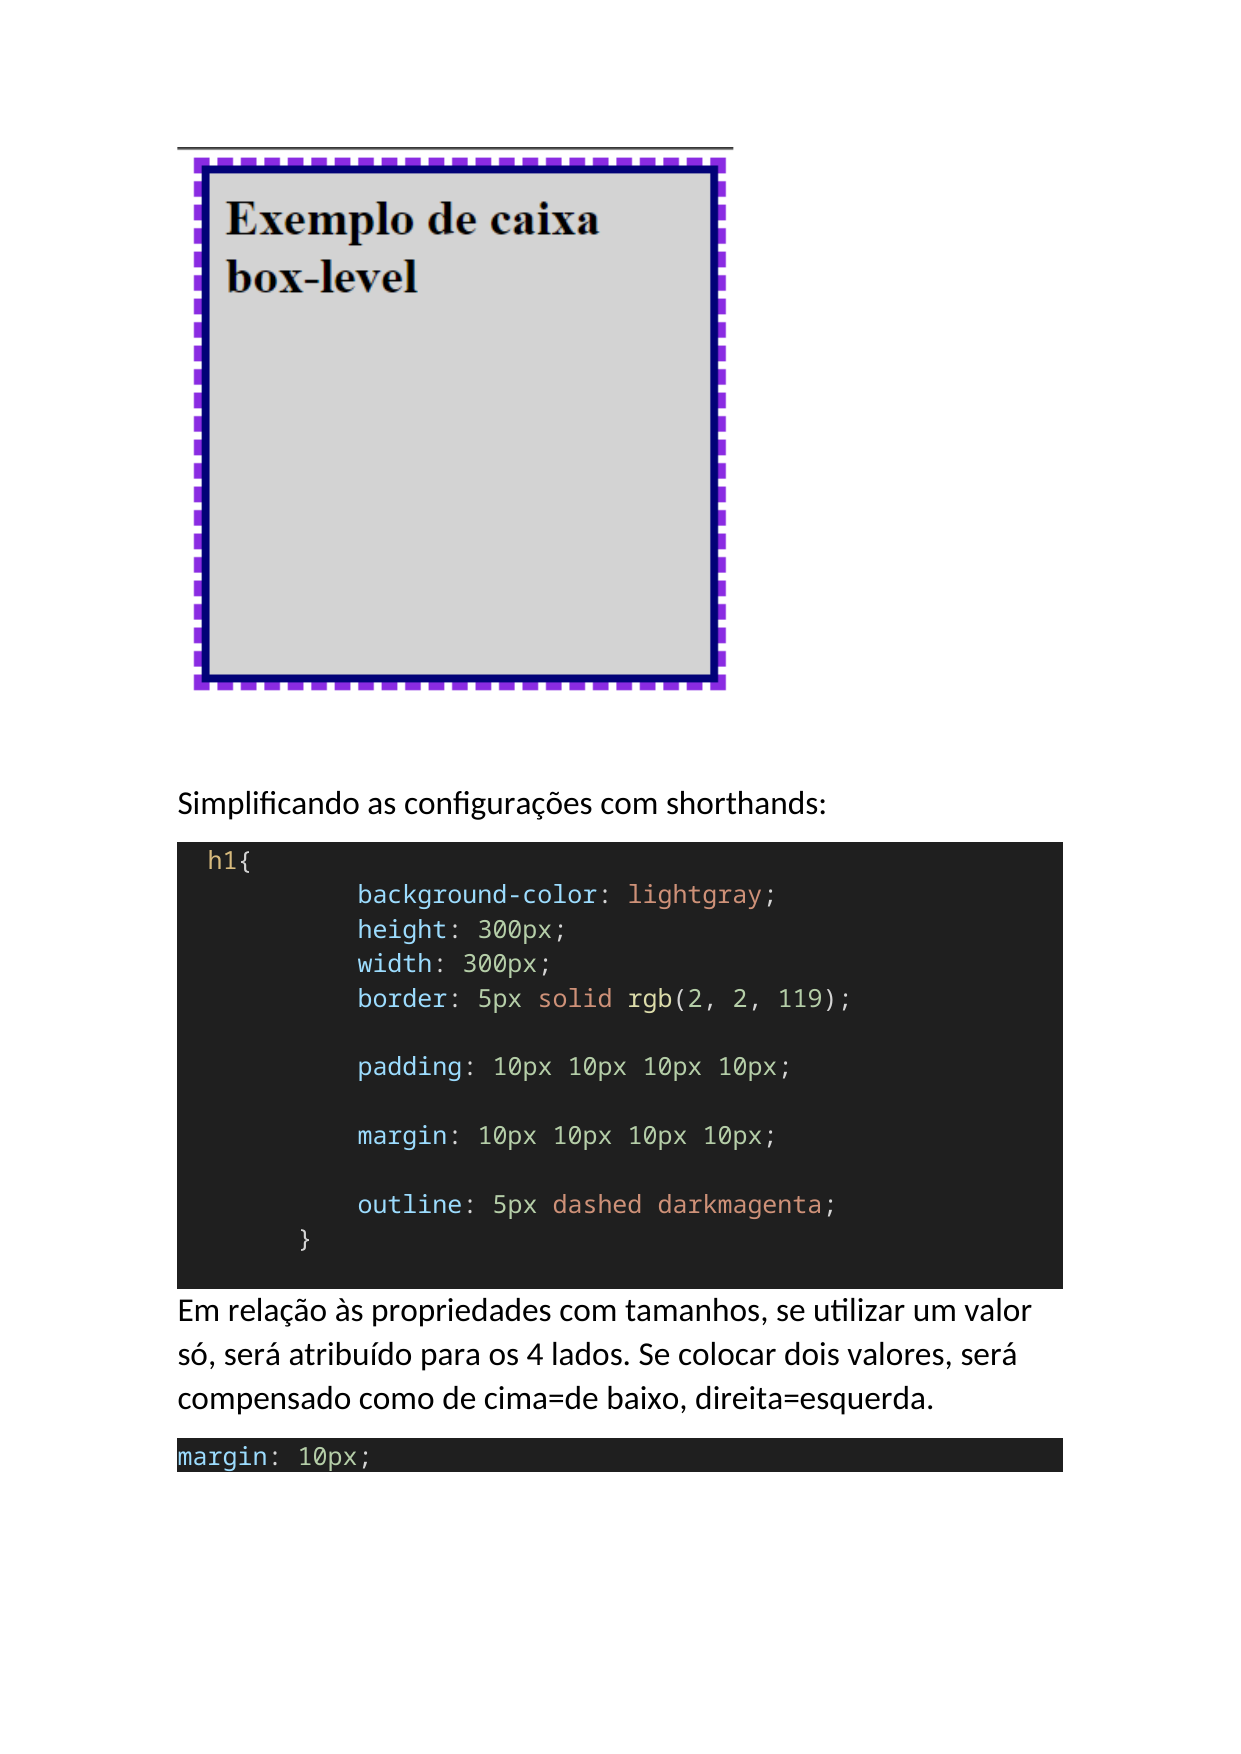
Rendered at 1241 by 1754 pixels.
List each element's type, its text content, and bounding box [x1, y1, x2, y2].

text background-color: lightgray; [177, 877, 1063, 911]
text } [177, 1221, 1063, 1255]
text border: 5px solid rgb(2, 2, 119); [177, 980, 1063, 1014]
text padding: 10px 10px 10px 10px; [177, 1049, 1063, 1083]
text width: 300px; [177, 946, 1063, 980]
text height: 300px; [177, 911, 1063, 946]
text outline: 5px dashed darkmagenta; [177, 1186, 1063, 1221]
text margin: 10px 10px 10px 10px; [177, 1117, 1063, 1152]
text h1{ [177, 842, 1063, 877]
text Simplificando as configurações com shorthands: [177, 782, 1063, 823]
text Em relação às propriedades com tamanhos, se utilizar um valor só, será atribuído para os 4 lados. Se colocar dois valores, será compensado como de cima=de baixo, direita=esquerda. [177, 1289, 1063, 1418]
picture [177, 147, 734, 703]
text margin: 10px; [177, 1438, 1063, 1472]
